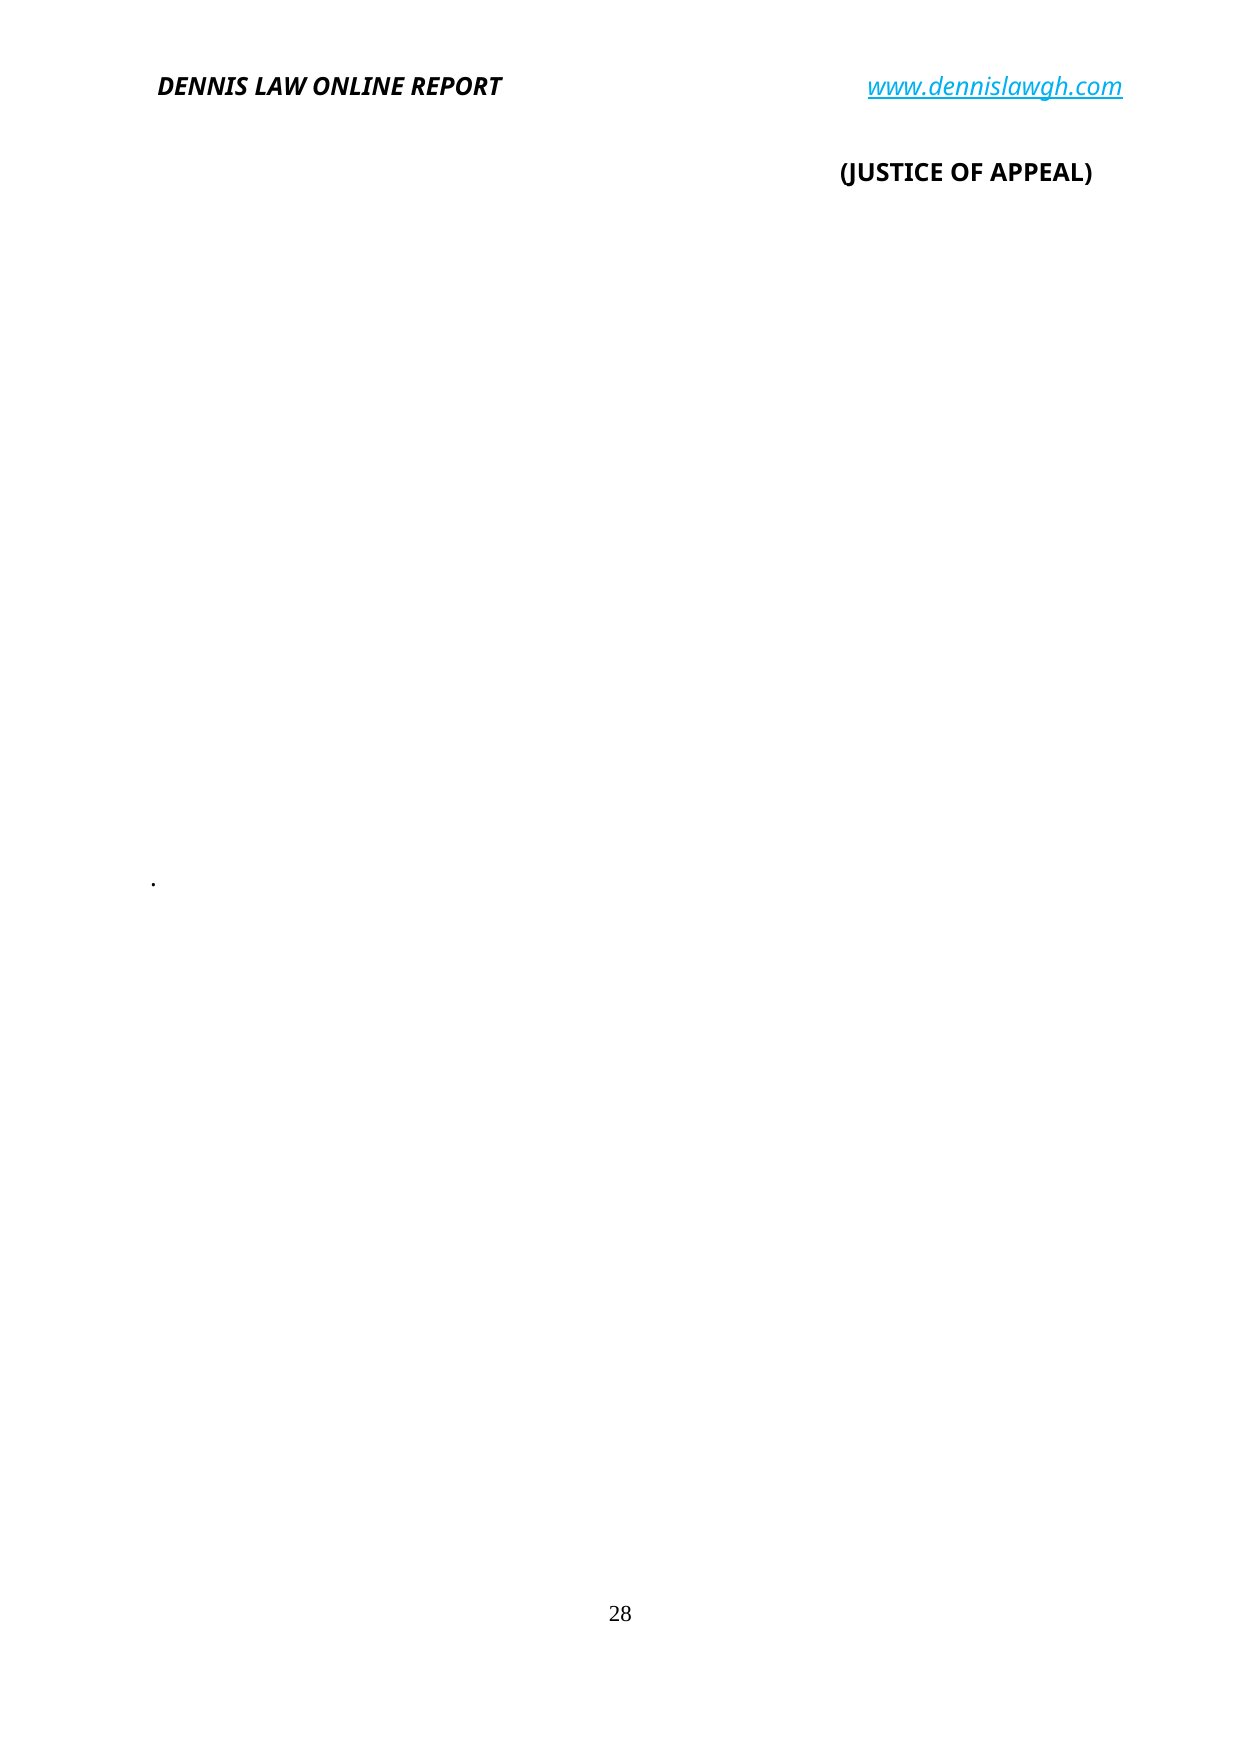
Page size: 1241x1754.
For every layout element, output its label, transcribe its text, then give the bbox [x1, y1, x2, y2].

text . [150, 860, 1093, 894]
text (JUSTICE OF APPEAL) [148, 155, 1093, 189]
